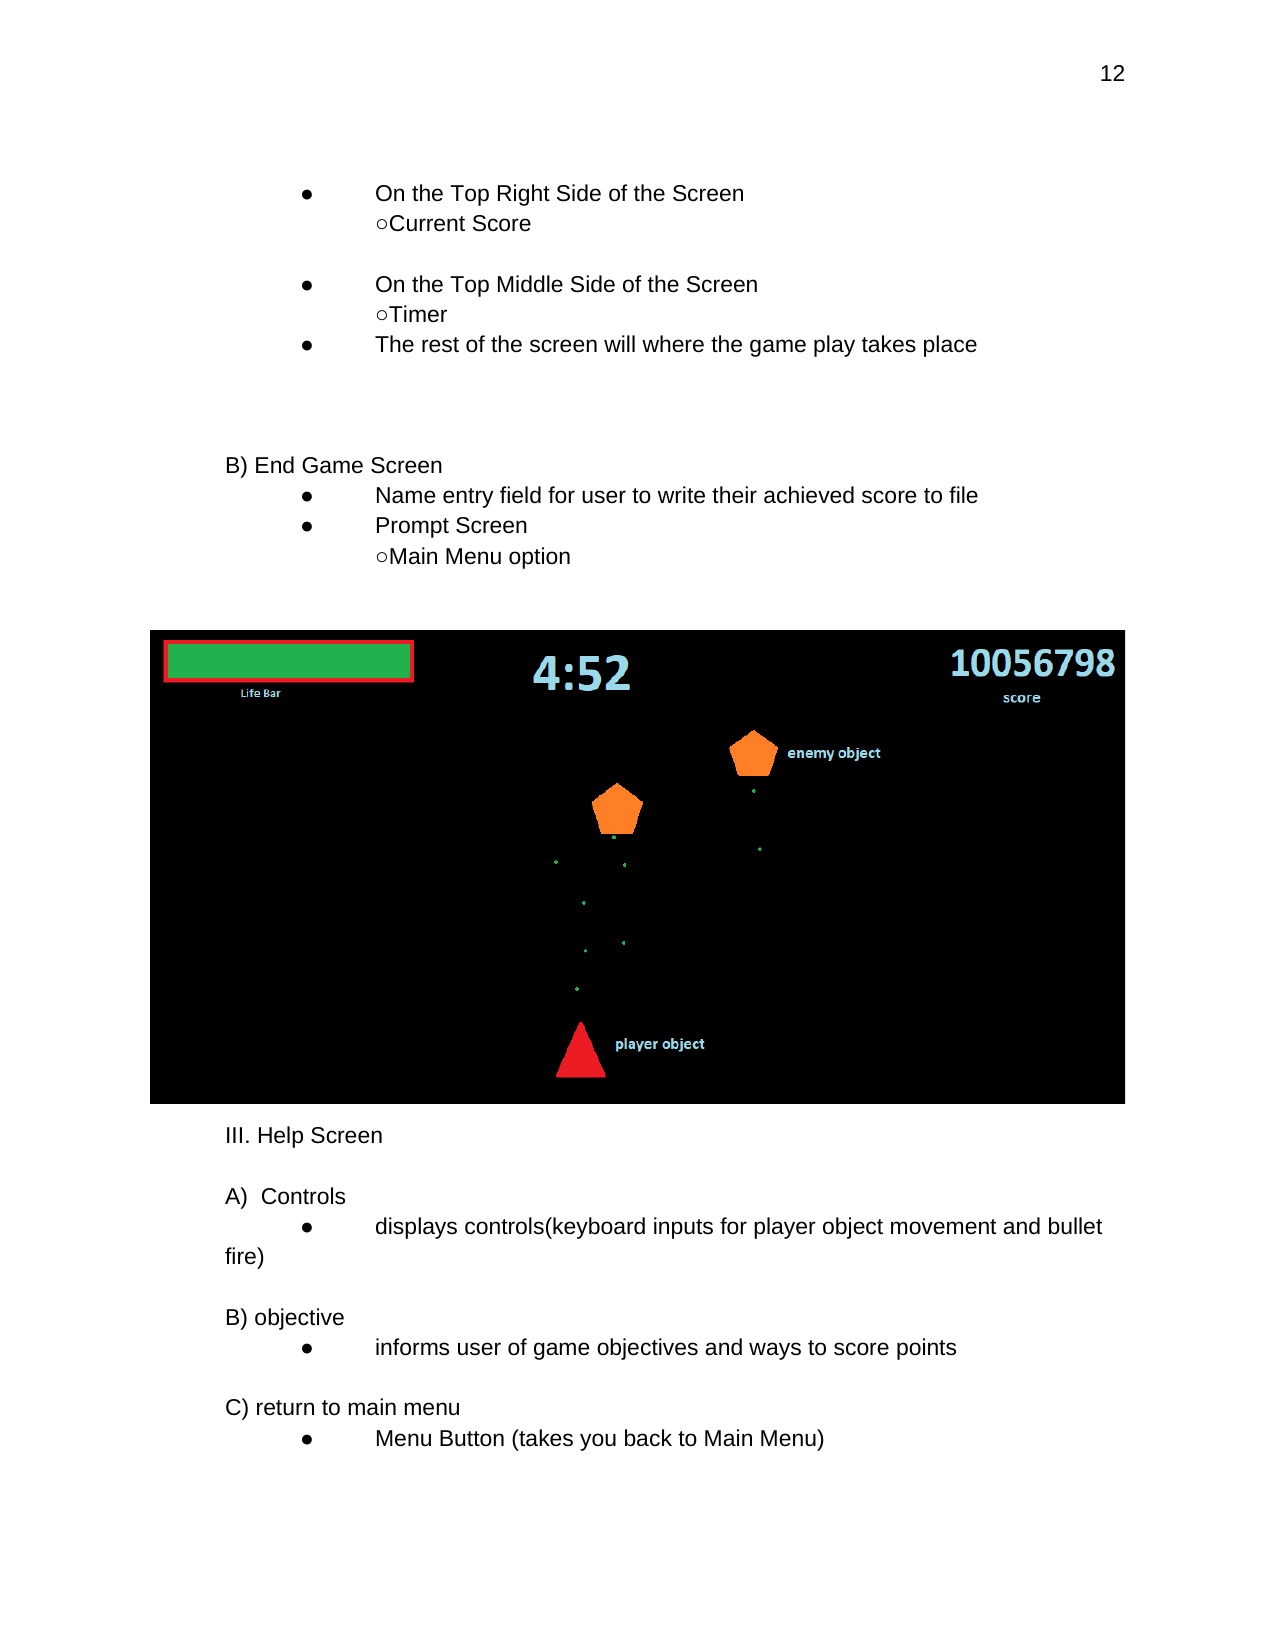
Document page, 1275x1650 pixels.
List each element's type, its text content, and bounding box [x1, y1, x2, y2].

text B) End Game Screen ● Name entry field for user to write their achieved score to file ● Prompt Screen ○Main Menu option III. Help Screen A) Controls ● displays controls(keyboard inputs for player object movement and bullet fire) B) objective ● informs user of game objectives and ways to score points [225, 1104, 1125, 1360]
text ● On the Top Right Side of the Screen ○Current Score [225, 150, 1125, 237]
picture [150, 630, 1125, 1104]
text B) End Game Screen ● Name entry field for user to write their achieved score to file ● Prompt Screen ○Main Menu option III. Help Screen A) Controls ● displays controls(keyboard inputs for player object movement and bullet fire) B) objective ● informs user of game objectives and ways to score points [225, 392, 1125, 630]
text ● Menu Button (takes you back to Main Menu) [225, 1424, 1125, 1451]
text C) return to main menu [225, 1394, 1125, 1421]
text ● On the Top Middle Side of the Screen ○Timer [225, 271, 1125, 327]
text ● The rest of the screen will where the game play takes place [225, 331, 1125, 358]
